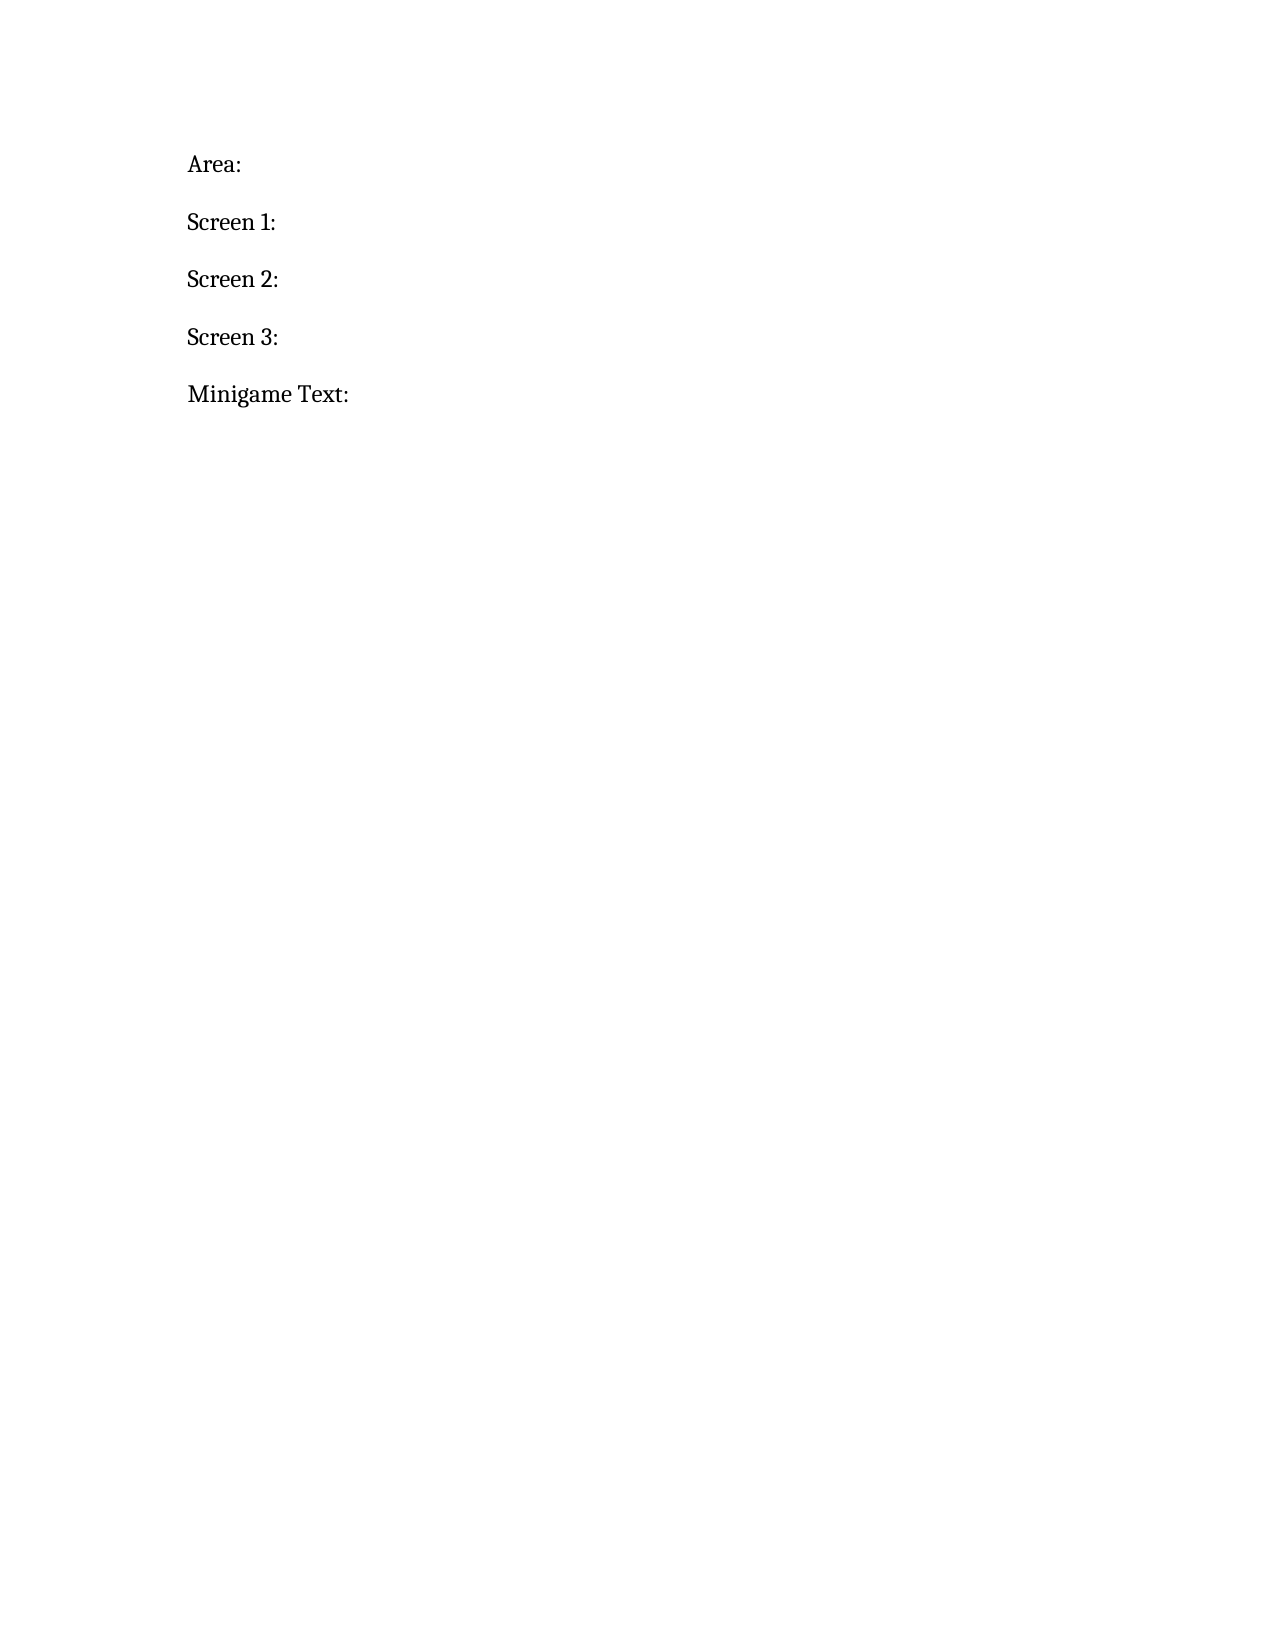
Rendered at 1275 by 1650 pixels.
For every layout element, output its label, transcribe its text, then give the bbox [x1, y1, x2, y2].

text Minigame Text: [187, 380, 1087, 409]
text Screen 3: [187, 322, 1087, 351]
text Area: [187, 150, 1087, 179]
text Screen 1: [187, 207, 1087, 236]
text Screen 2: [187, 265, 1087, 294]
